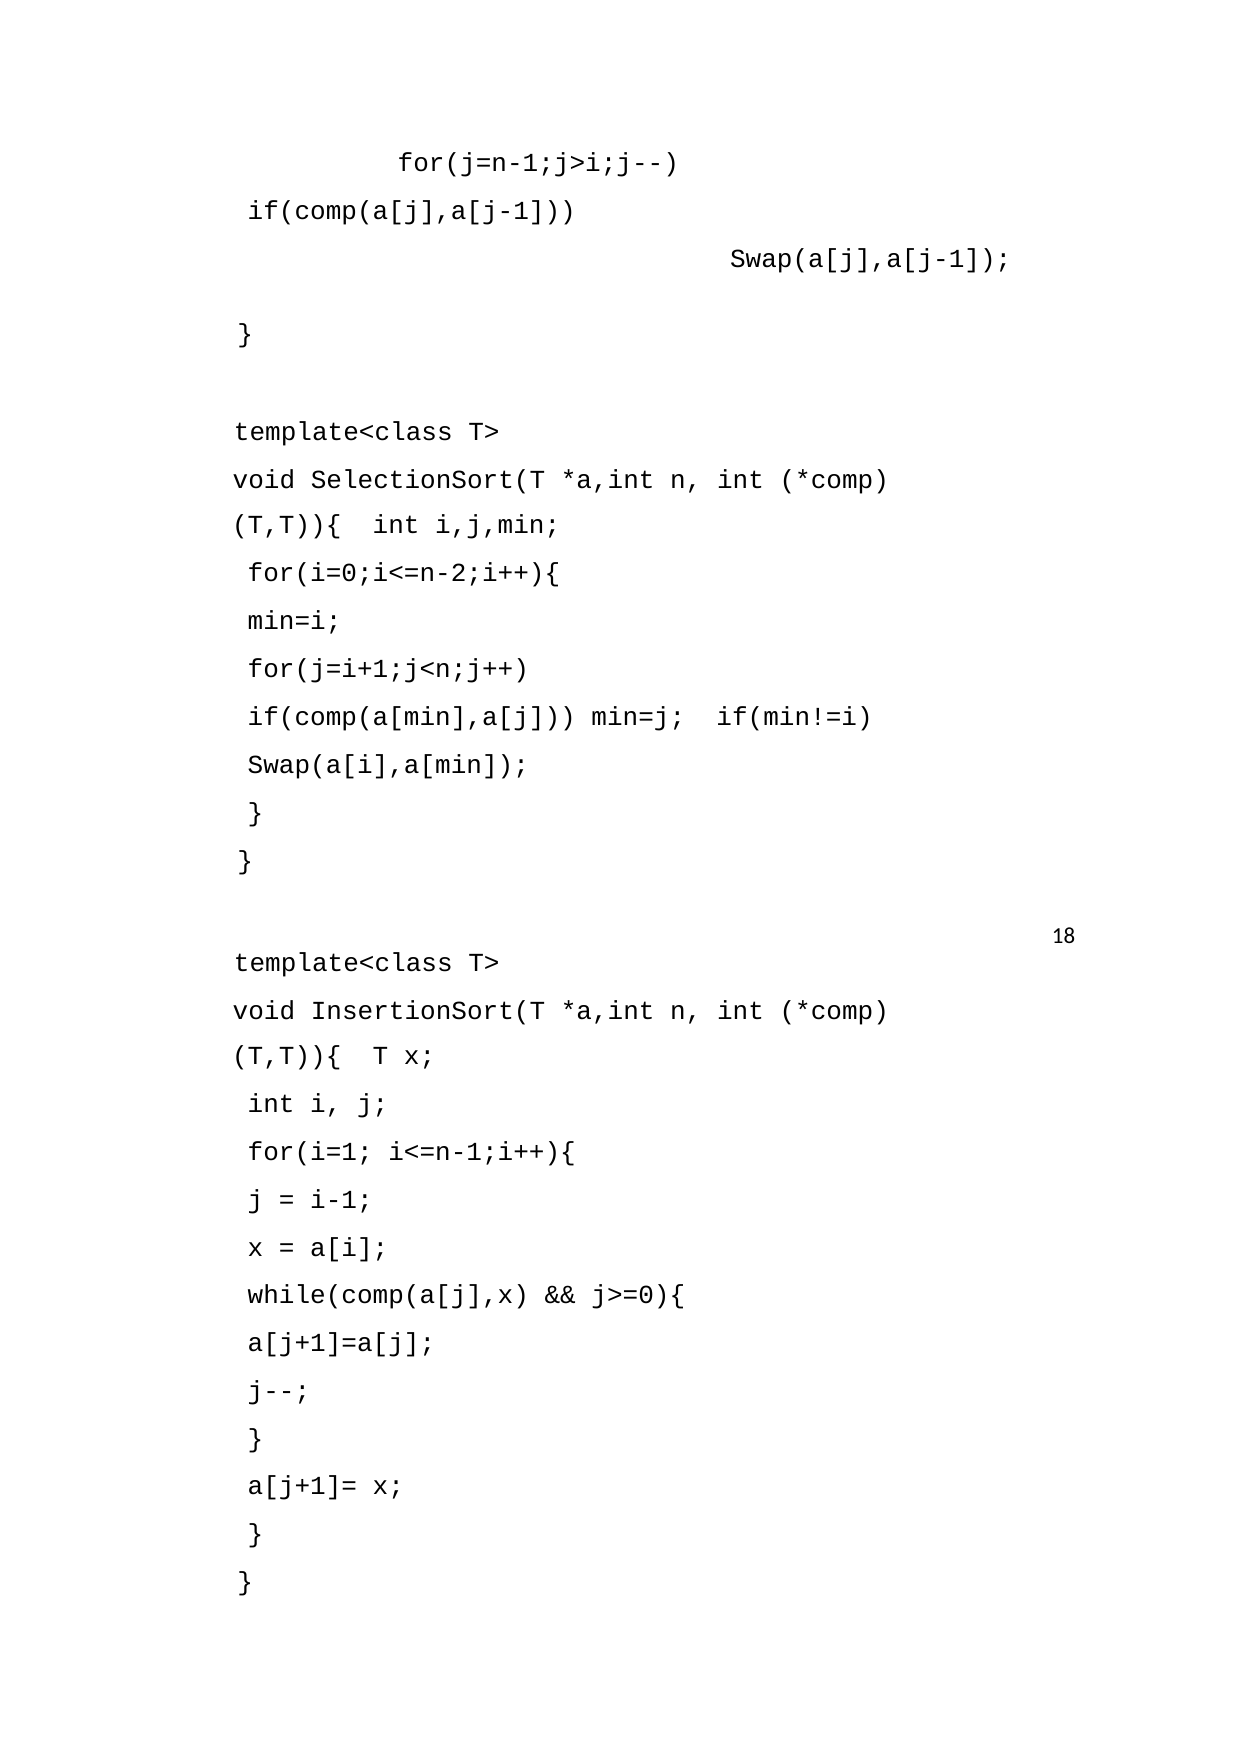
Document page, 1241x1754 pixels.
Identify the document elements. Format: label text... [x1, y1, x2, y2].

text 18 [150, 922, 1075, 949]
text if(comp(a[j],a[j-1])) [232, 198, 1090, 227]
text template<class T> [234, 419, 1090, 448]
text j = i-1; [232, 1187, 1090, 1216]
text for(j=i+1;j<n;j++) [232, 656, 1090, 685]
text Swap(a[i],a[min]); [232, 752, 1090, 781]
text } [232, 800, 1090, 829]
text for(i=1; i<=n-1;i++){ [232, 1139, 1090, 1168]
text } [237, 321, 1090, 350]
text Swap(a[j],a[j-1]); [150, 245, 1011, 275]
text while(comp(a[j],x) && j>=0){ [232, 1282, 1090, 1312]
text } [237, 1568, 1090, 1598]
text } [237, 848, 1090, 877]
text void SelectionSort(T *a,int n, int (*comp)(T,T)){ int i,j,min; [232, 466, 966, 541]
text } [232, 1521, 1090, 1550]
text a[j+1]= x; [232, 1473, 1090, 1503]
text x = a[i]; [232, 1234, 1090, 1264]
text a[j+1]=a[j]; [232, 1330, 1090, 1359]
text for(i=0;i<=n-2;i++){ [232, 560, 1090, 589]
text int i, j; [232, 1091, 1090, 1121]
text if(comp(a[min],a[j])) min=j; if(min!=i) [232, 703, 901, 733]
text min=i; [232, 608, 1090, 637]
text } [232, 1425, 1090, 1455]
text j--; [232, 1377, 1090, 1407]
text void InsertionSort(T *a,int n, int (*comp)(T,T)){ T x; [232, 997, 966, 1072]
text for(j=n-1;j>i;j--) [382, 150, 1090, 179]
text template<class T> [234, 949, 1090, 979]
